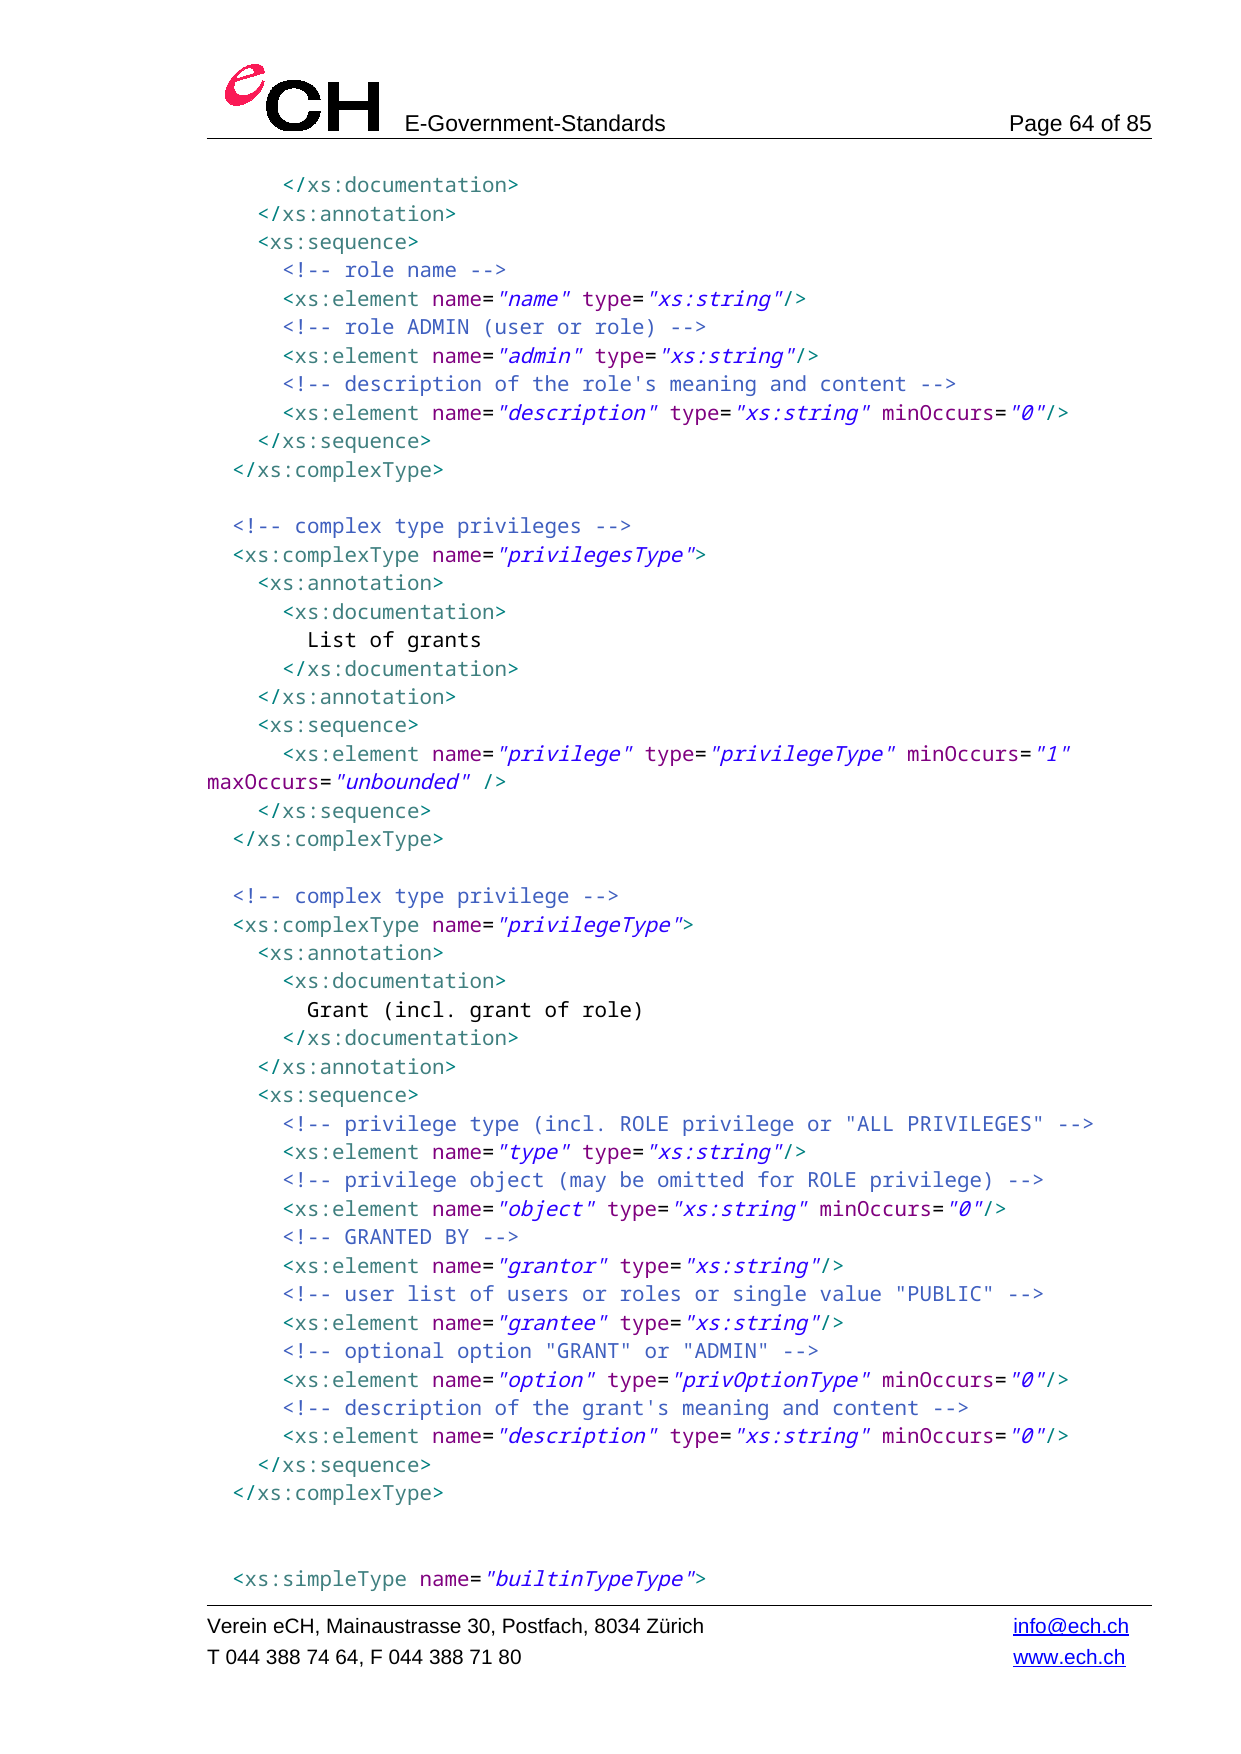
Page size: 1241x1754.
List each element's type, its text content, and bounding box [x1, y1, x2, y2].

text </xs:documentation> [207, 654, 1152, 682]
text </xs:sequence> [207, 1450, 1152, 1478]
text </xs:sequence> [207, 426, 1152, 455]
text <xs:element name="option" type="privOptionType" minOccurs="0"/> [207, 1365, 1152, 1393]
text <!-- complex type privilege --> [207, 881, 1152, 910]
text <!-- role ADMIN (user or role) --> [207, 312, 1152, 341]
text <xs:element name="admin" type="xs:string"/> [207, 341, 1152, 369]
text <xs:element name="type" type="xs:string"/> [207, 1137, 1152, 1166]
text <!-- complex type privileges --> [207, 512, 1152, 540]
text </xs:annotation> [207, 682, 1152, 711]
text <!-- GRANTED BY --> [207, 1222, 1152, 1251]
text <xs:simpleType name="builtinTypeType"> [207, 1564, 1152, 1592]
text List of grants [207, 625, 1152, 654]
text <xs:element name="description" type="xs:string" minOccurs="0"/> [207, 398, 1152, 426]
text <xs:element name="object" type="xs:string" minOccurs="0"/> [207, 1194, 1152, 1222]
text </xs:documentation> [207, 170, 1152, 199]
text <!-- privilege type (incl. ROLE privilege or "ALL PRIVILEGES" --> [207, 1109, 1152, 1137]
text </xs:complexType> [207, 824, 1152, 853]
text </xs:annotation> [207, 199, 1152, 227]
text <xs:sequence> [207, 227, 1152, 256]
text <xs:documentation> [207, 967, 1152, 995]
text <xs:documentation> [207, 597, 1152, 625]
text </xs:sequence> [207, 796, 1152, 824]
text </xs:complexType> [207, 455, 1152, 483]
text </xs:annotation> [207, 1052, 1152, 1080]
text <xs:sequence> [207, 711, 1152, 739]
text <!-- user list of users or roles or single value "PUBLIC" --> [207, 1279, 1152, 1308]
text </xs:complexType> [207, 1478, 1152, 1507]
text <!-- description of the grant's meaning and content --> [207, 1393, 1152, 1422]
text <xs:complexType name="privilegesType"> [207, 540, 1152, 568]
text <!-- description of the role's meaning and content --> [207, 369, 1152, 398]
text <!-- optional option "GRANT" or "ADMIN" --> [207, 1336, 1152, 1365]
text <xs:element name="privilege" type="privilegeType" minOccurs="1" maxOccurs="unbounded" /> [207, 739, 1152, 796]
text <xs:annotation> [207, 568, 1152, 597]
text <xs:element name="grantee" type="xs:string"/> [207, 1308, 1152, 1336]
text <xs:sequence> [207, 1080, 1152, 1109]
text Grant (incl. grant of role) [207, 995, 1152, 1023]
text <xs:annotation> [207, 938, 1152, 967]
text <xs:element name="name" type="xs:string"/> [207, 284, 1152, 312]
text </xs:documentation> [207, 1023, 1152, 1052]
text <xs:element name="description" type="xs:string" minOccurs="0"/> [207, 1422, 1152, 1450]
text <xs:element name="grantor" type="xs:string"/> [207, 1251, 1152, 1279]
text <!-- privilege object (may be omitted for ROLE privilege) --> [207, 1166, 1152, 1194]
text <xs:complexType name="privilegeType"> [207, 910, 1152, 938]
text <!-- role name --> [207, 256, 1152, 284]
